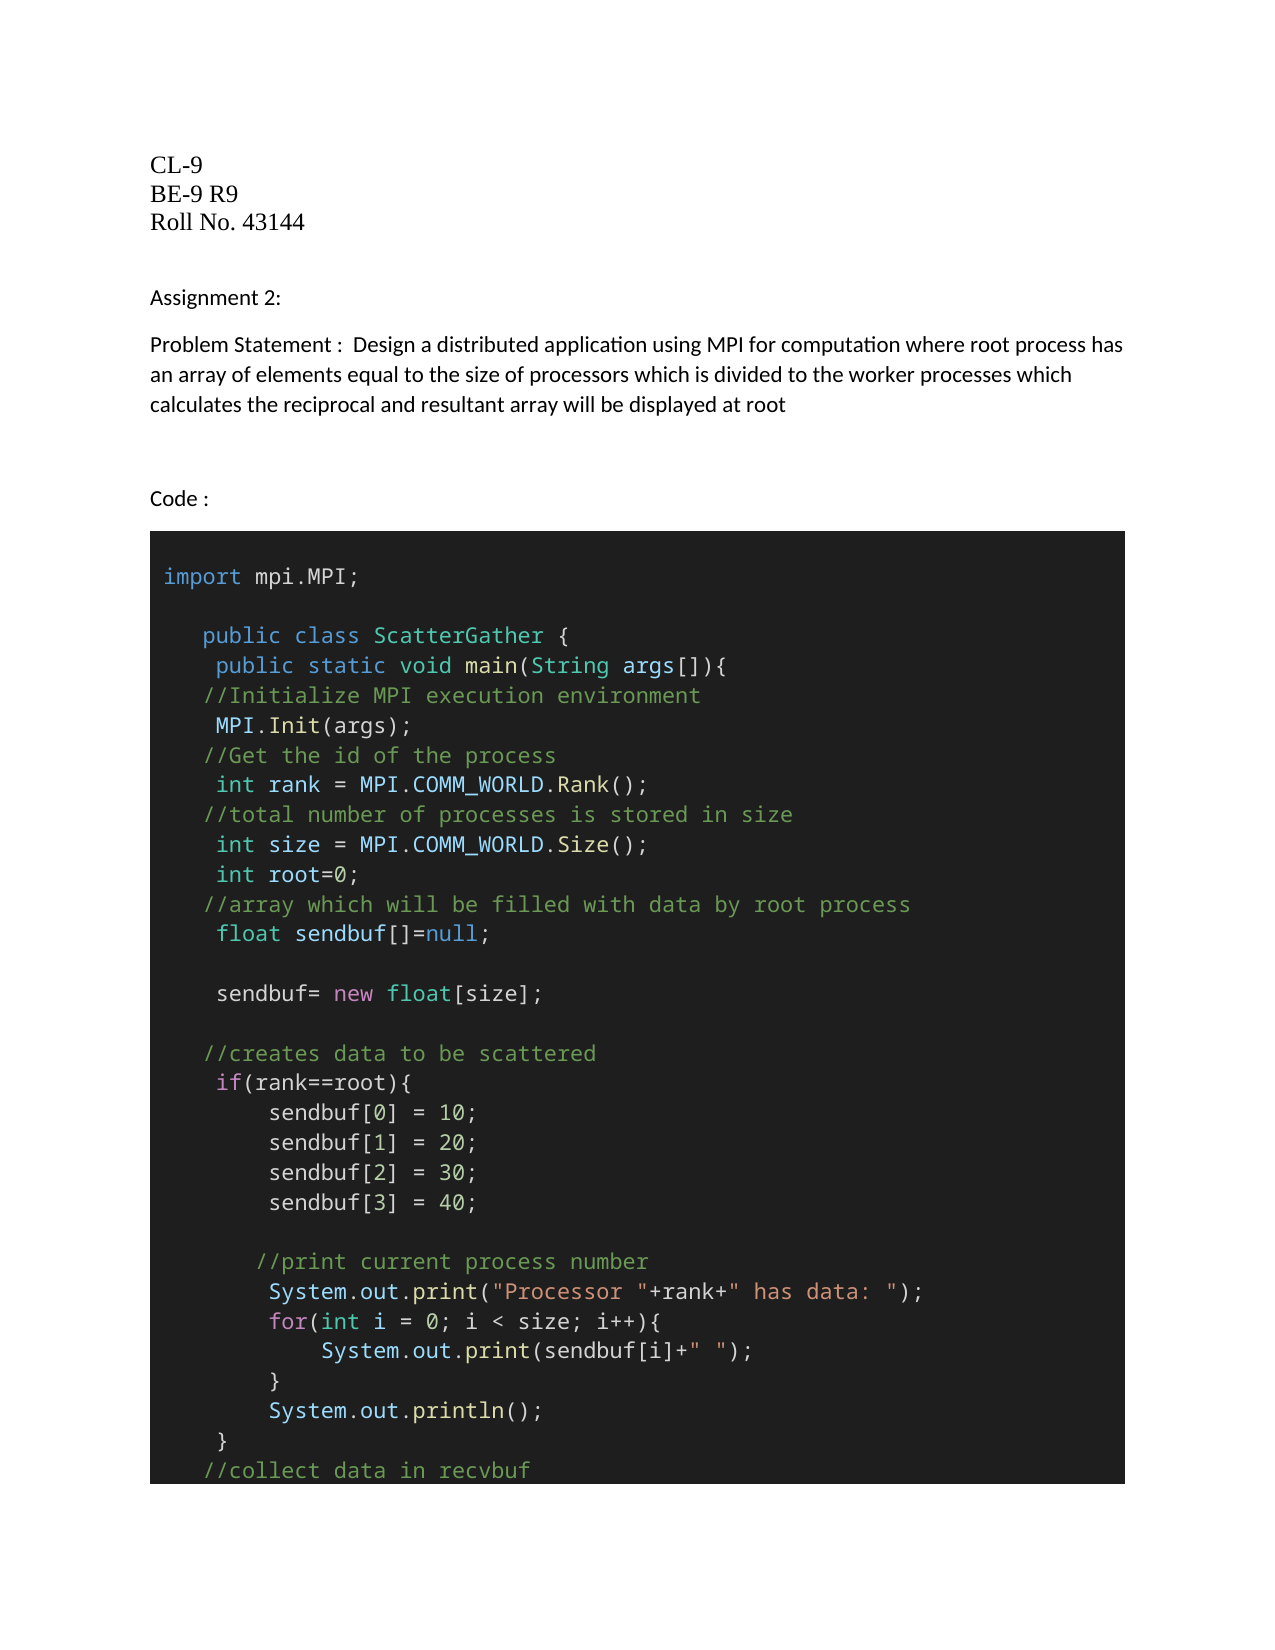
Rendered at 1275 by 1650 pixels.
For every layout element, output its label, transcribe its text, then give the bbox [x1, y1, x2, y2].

text if(rank==root){ [150, 1067, 1125, 1097]
text for(int i = 0; i < size; i++){ [150, 1306, 1125, 1335]
text sendbuf[0] = 10; [150, 1097, 1125, 1127]
text sendbuf[1] = 20; [150, 1127, 1125, 1157]
text public static void main(String args[]){ [150, 650, 1125, 680]
text Code : [150, 484, 1125, 512]
text import mpi.MPI; [150, 561, 1125, 591]
text //total number of processes is stored in size [150, 799, 1125, 829]
text public class ScatterGather { [150, 620, 1125, 650]
text sendbuf[2] = 30; [150, 1157, 1125, 1186]
text float sendbuf[]=null; [150, 918, 1125, 948]
text sendbuf[3] = 40; [150, 1186, 1125, 1216]
text Assignment 2: [150, 283, 1125, 311]
text BE-9 R9 [150, 179, 1125, 207]
text Roll No. 43144 [150, 207, 1125, 236]
text //collect data in recvbuf [150, 1454, 1125, 1484]
text System.out.println(); [150, 1395, 1125, 1425]
text System.out.print(sendbuf[i]+" "); [150, 1335, 1125, 1365]
text //array which will be filled with data by root process [150, 888, 1125, 918]
text Problem Statement : Design a distributed application using MPI for computation where root process has an array of elements equal to the size of processors which is divided to the worker processes which calculates the reciprocal and resultant array will be displayed at root [150, 330, 1125, 418]
text //Initialize MPI execution environment [150, 680, 1125, 710]
text } [150, 1425, 1125, 1454]
text CL-9 [150, 150, 1125, 179]
text //creates data to be scattered [150, 1037, 1125, 1067]
text } [150, 1365, 1125, 1395]
text int rank = MPI.COMM_WORLD.Rank(); [150, 769, 1125, 799]
text int root=0; [150, 859, 1125, 888]
text sendbuf= new float[size]; [150, 978, 1125, 1008]
text //print current process number [150, 1246, 1125, 1276]
text int size = MPI.COMM_WORLD.Size(); [150, 829, 1125, 859]
text System.out.print("Processor "+rank+" has data: "); [150, 1276, 1125, 1306]
text MPI.Init(args); [150, 710, 1125, 739]
text //Get the id of the process [150, 739, 1125, 769]
